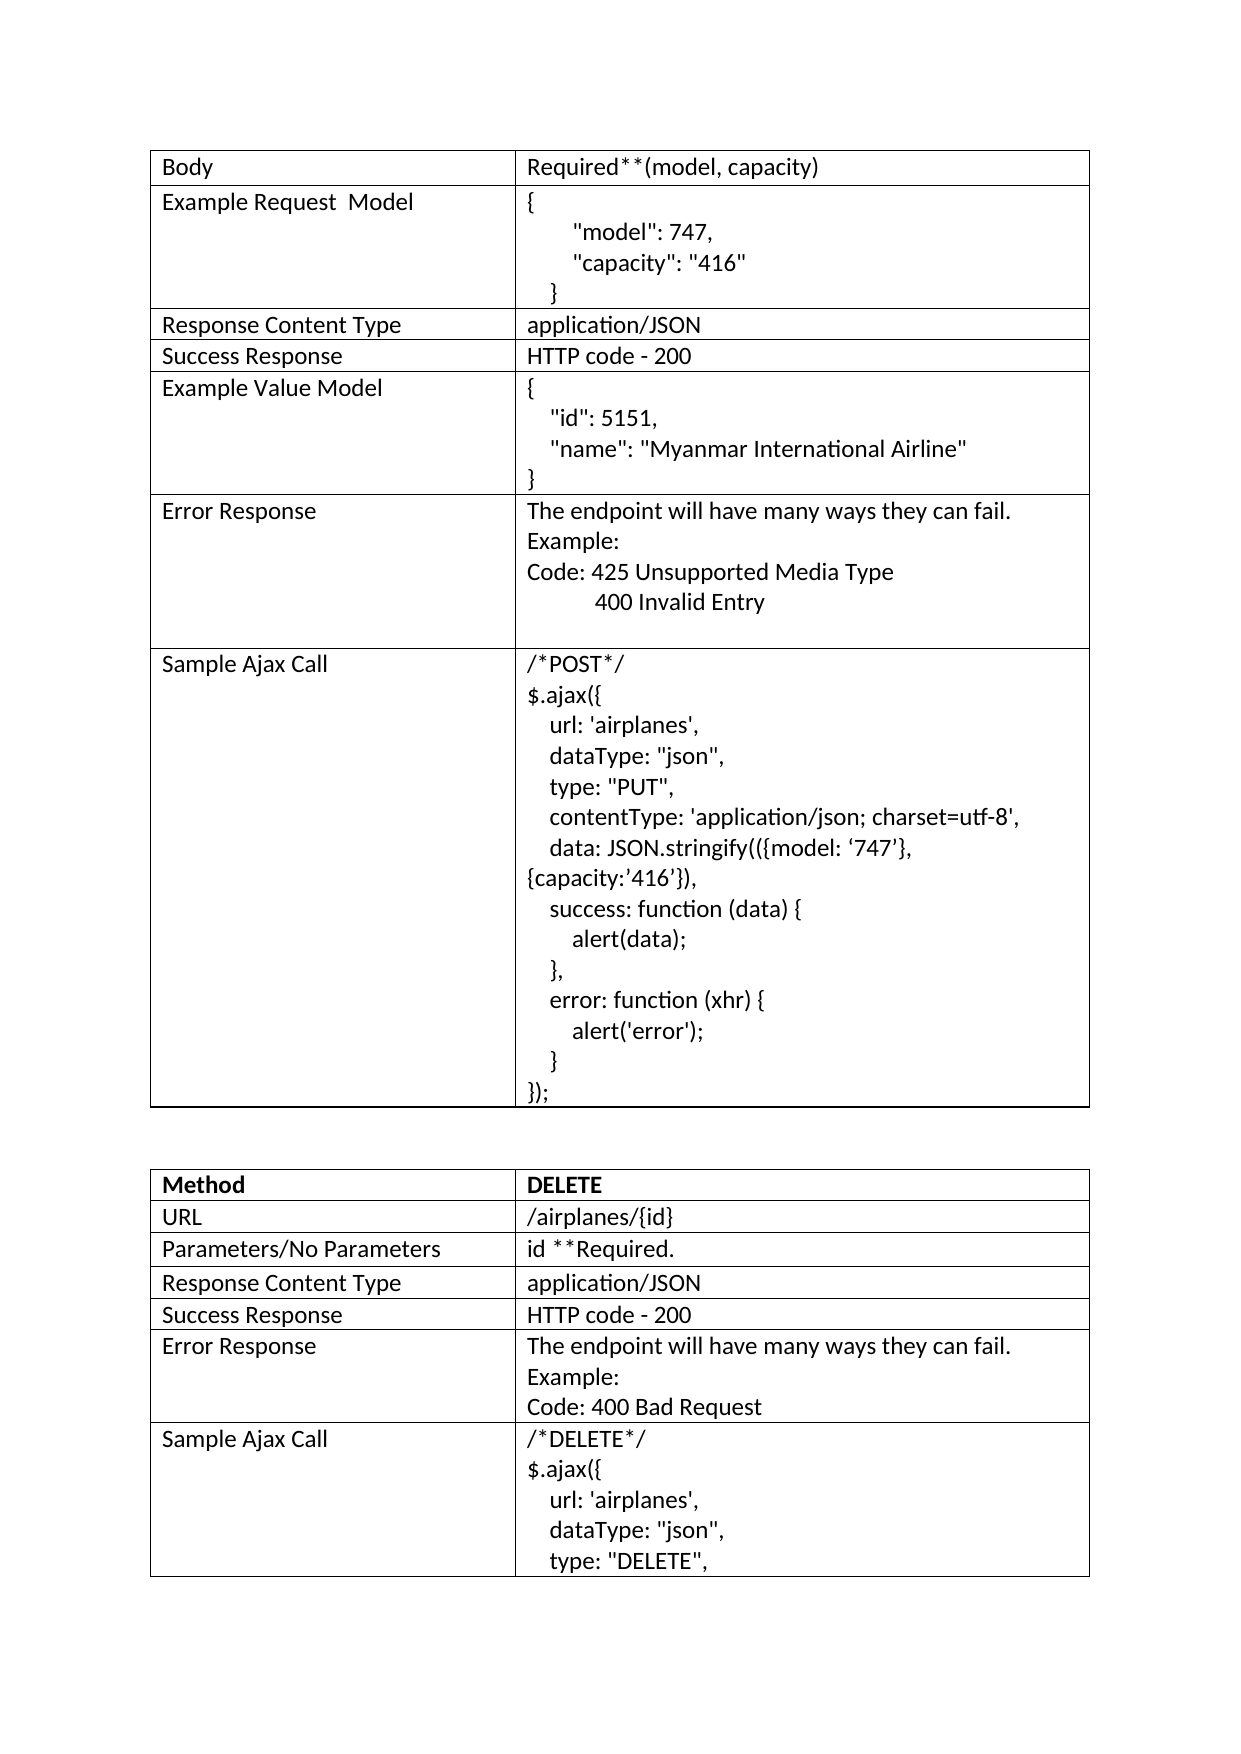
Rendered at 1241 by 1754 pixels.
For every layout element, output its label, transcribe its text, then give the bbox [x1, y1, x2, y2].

table_cell { "id": 5151, "name": "Myanmar International Airline" } [516, 372, 1089, 494]
table_cell Success Response [151, 340, 515, 371]
table_cell application/JSON [516, 1267, 1089, 1298]
table_cell HTTP code - 200 [516, 340, 1089, 371]
table_cell Error Response [151, 495, 515, 648]
table_cell Success Response [151, 1299, 515, 1329]
table_cell Body [151, 151, 515, 184]
table_cell The endpoint will have many ways they can fail. Example: Code: 425 Unsupported Media Type 400 Invalid Entry [516, 495, 1089, 648]
table_cell application/JSON [516, 309, 1089, 339]
table_cell /*POST*/ $.ajax({ url: 'airplanes', dataType: "json", type: "PUT", contentType: 'application/json; charset=utf-8', data: JSON.stringify(({model: ‘747’},{capacity:’416’}), success: function (data) { alert(data); }, error: function (xhr) { alert('error'); } }); [516, 649, 1089, 1106]
table_cell { "model": 747, "capacity": "416" } [516, 186, 1089, 308]
table_cell Example Value Model [151, 372, 515, 494]
table_cell Example Request Model [151, 186, 515, 308]
table_cell URL [151, 1201, 515, 1232]
table_cell /airplanes/{id} [516, 1201, 1089, 1232]
table_cell Parameters/No Parameters [151, 1233, 515, 1266]
table_cell Response Content Type [151, 1267, 515, 1298]
table_cell The endpoint will have many ways they can fail. Example: Code: 400 Bad Request [516, 1330, 1089, 1422]
table_cell Sample Ajax Call [151, 1423, 515, 1576]
table_cell Required**(model, capacity) [516, 151, 1089, 184]
table_cell Sample Ajax Call [151, 649, 515, 1106]
table_cell Response Content Type [151, 309, 515, 339]
table_cell Error Response [151, 1330, 515, 1422]
table_header DELETE [516, 1170, 1089, 1200]
table_cell id **Required. [516, 1233, 1089, 1266]
table_cell HTTP code - 200 [516, 1299, 1089, 1329]
table_header Method [151, 1170, 515, 1200]
